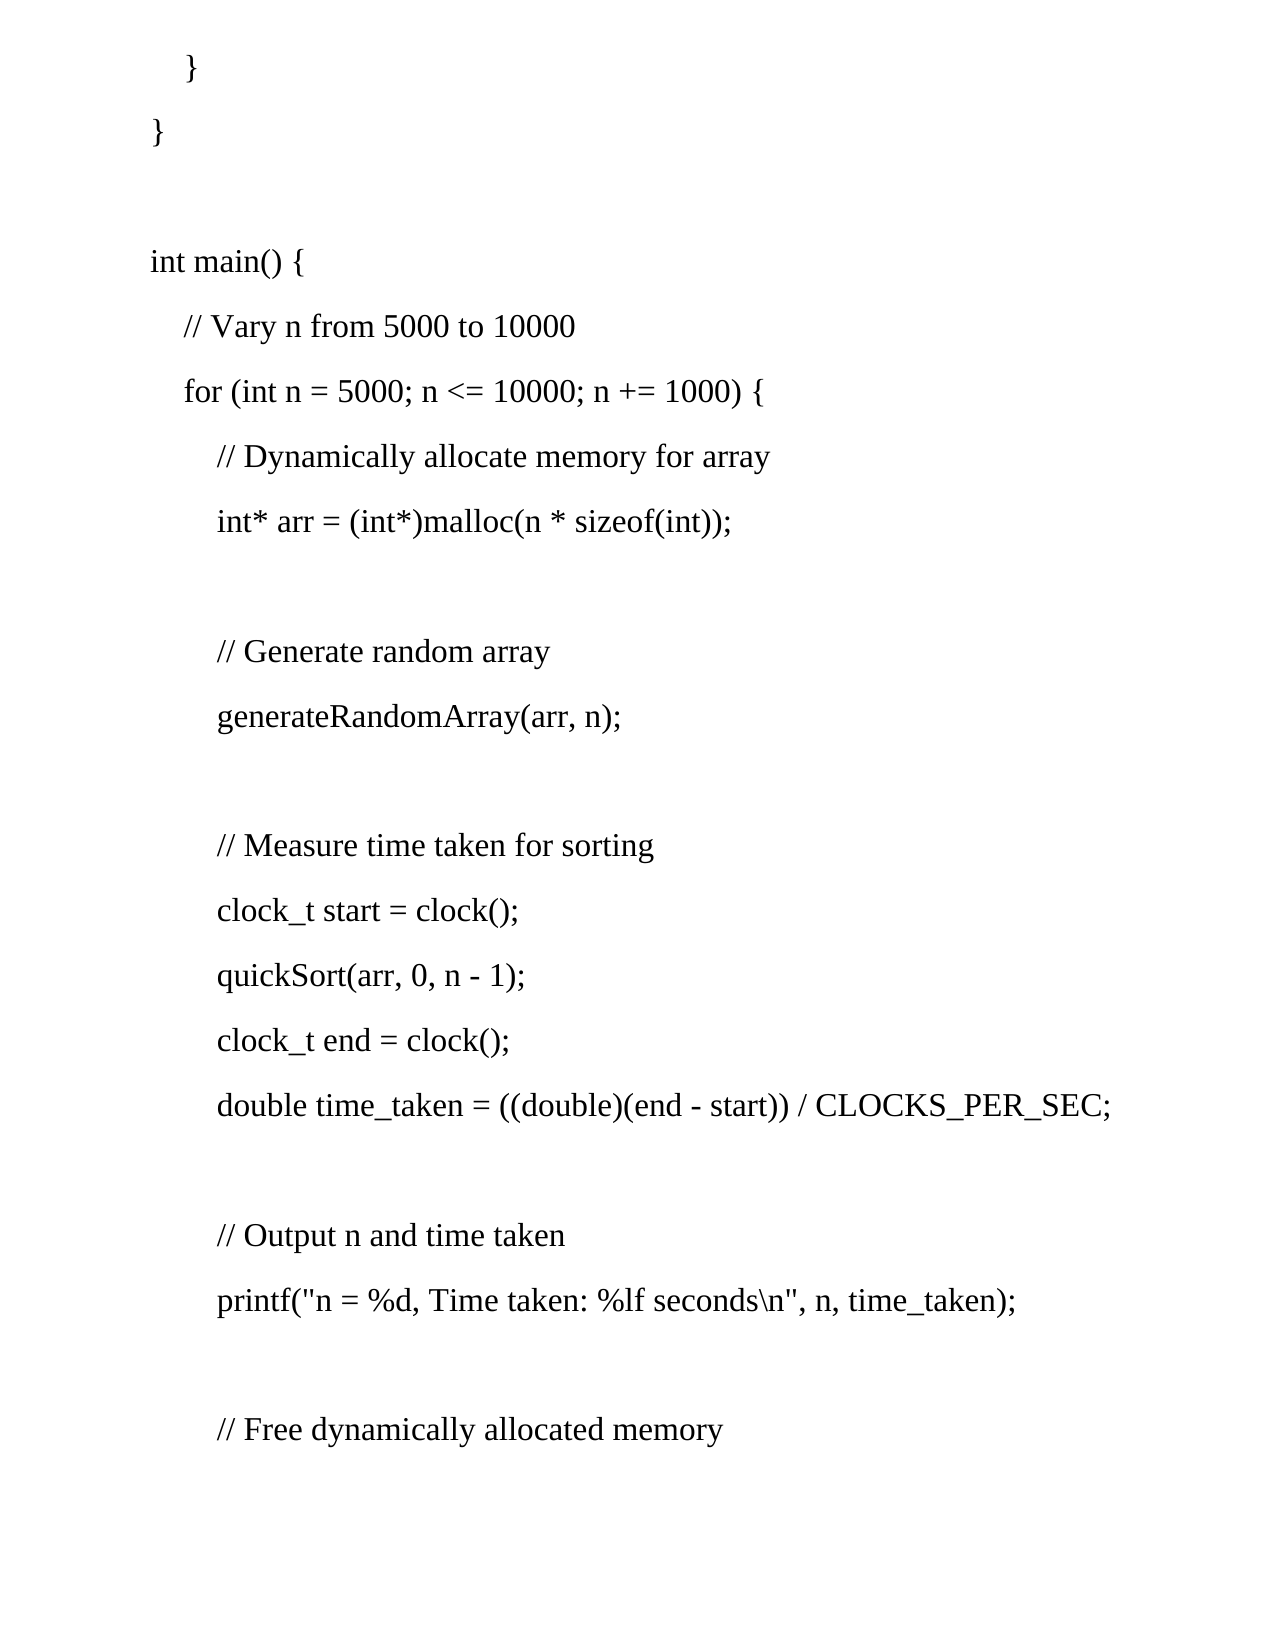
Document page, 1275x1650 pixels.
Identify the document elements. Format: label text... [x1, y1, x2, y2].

text // Dynamically allocate memory for array [150, 436, 1125, 474]
text double time_taken = ((double)(end - start)) / CLOCKS_PER_SEC; [150, 1085, 1125, 1123]
text } [150, 112, 1125, 150]
text // Measure time taken for sorting [150, 826, 1125, 864]
text // Output n and time taken [150, 1215, 1125, 1253]
text clock_t end = clock(); [150, 1020, 1125, 1059]
text int* arr = (int*)malloc(n * sizeof(int)); [150, 501, 1125, 539]
text // Generate random array [150, 631, 1125, 669]
text for (int n = 5000; n <= 10000; n += 1000) { [150, 371, 1125, 410]
text clock_t start = clock(); [150, 891, 1125, 929]
text printf("n = %d, Time taken: %lf seconds\n", n, time_taken); [150, 1280, 1125, 1318]
text // Vary n from 5000 to 10000 [150, 306, 1125, 345]
text // Free dynamically allocated memory [150, 1410, 1125, 1448]
text } [150, 47, 1125, 85]
text quickSort(arr, 0, n - 1); [150, 955, 1125, 994]
text int main() { [150, 242, 1125, 280]
text generateRandomArray(arr, n); [150, 696, 1125, 734]
